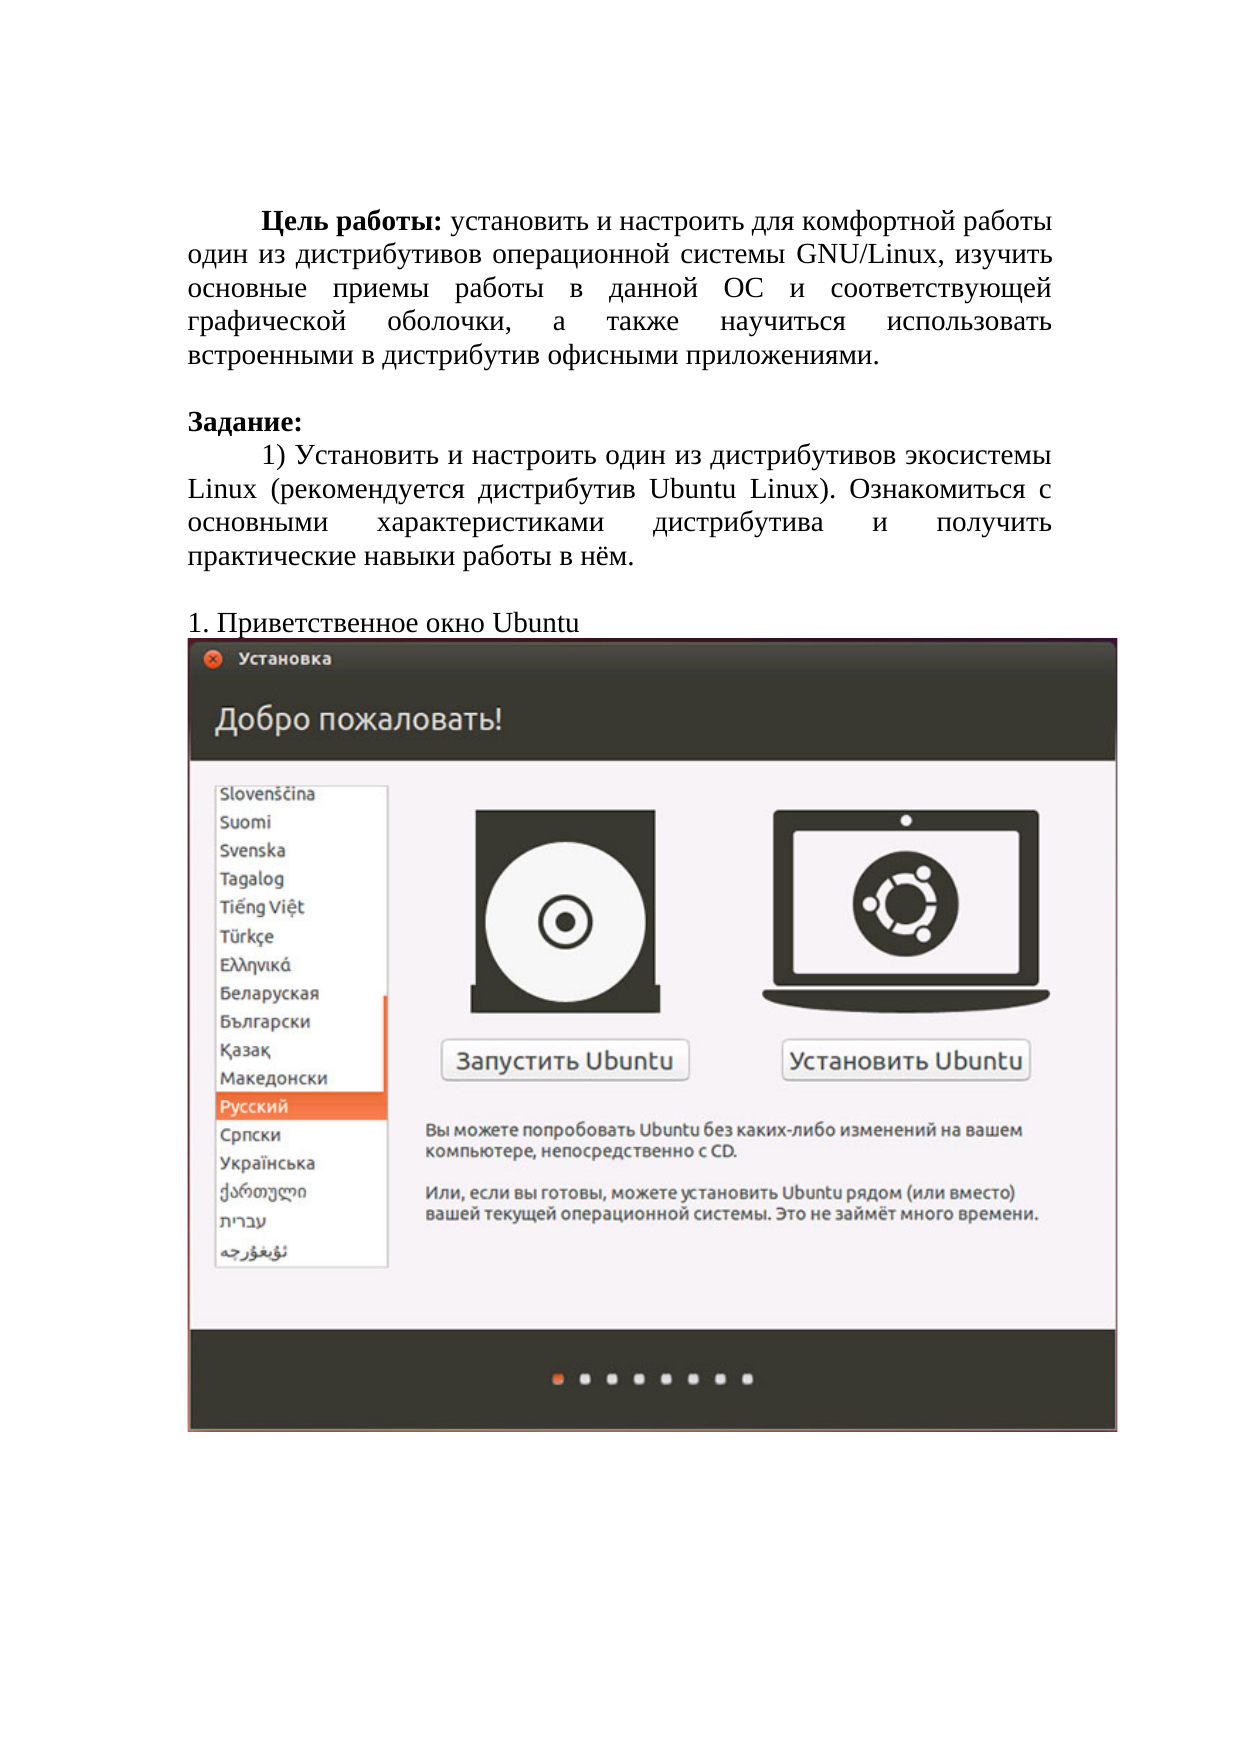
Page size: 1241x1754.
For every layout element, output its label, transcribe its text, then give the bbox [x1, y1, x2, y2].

list Задание: [187, 404, 1053, 437]
list Приветственное окно Ubuntu [187, 605, 1053, 638]
text Цель работы: установить и настроить для комфортной работы один из дистрибутивов операционной системы GNU/Linux, изучить основные приемы работы в данной ОС и соответствующей графической оболочки, а также научиться использовать встроенными в дистрибутив офисными приложениями. [187, 203, 1053, 370]
picture [187, 638, 1118, 1432]
list 1) Установить и настроить один из дистрибутивов экосистемы Linux (рекомендуется дистрибутив Ubuntu Linux). Ознакомиться с основными характеристиками дистрибутива и получить практические навыки работы в нём. [187, 437, 1053, 572]
